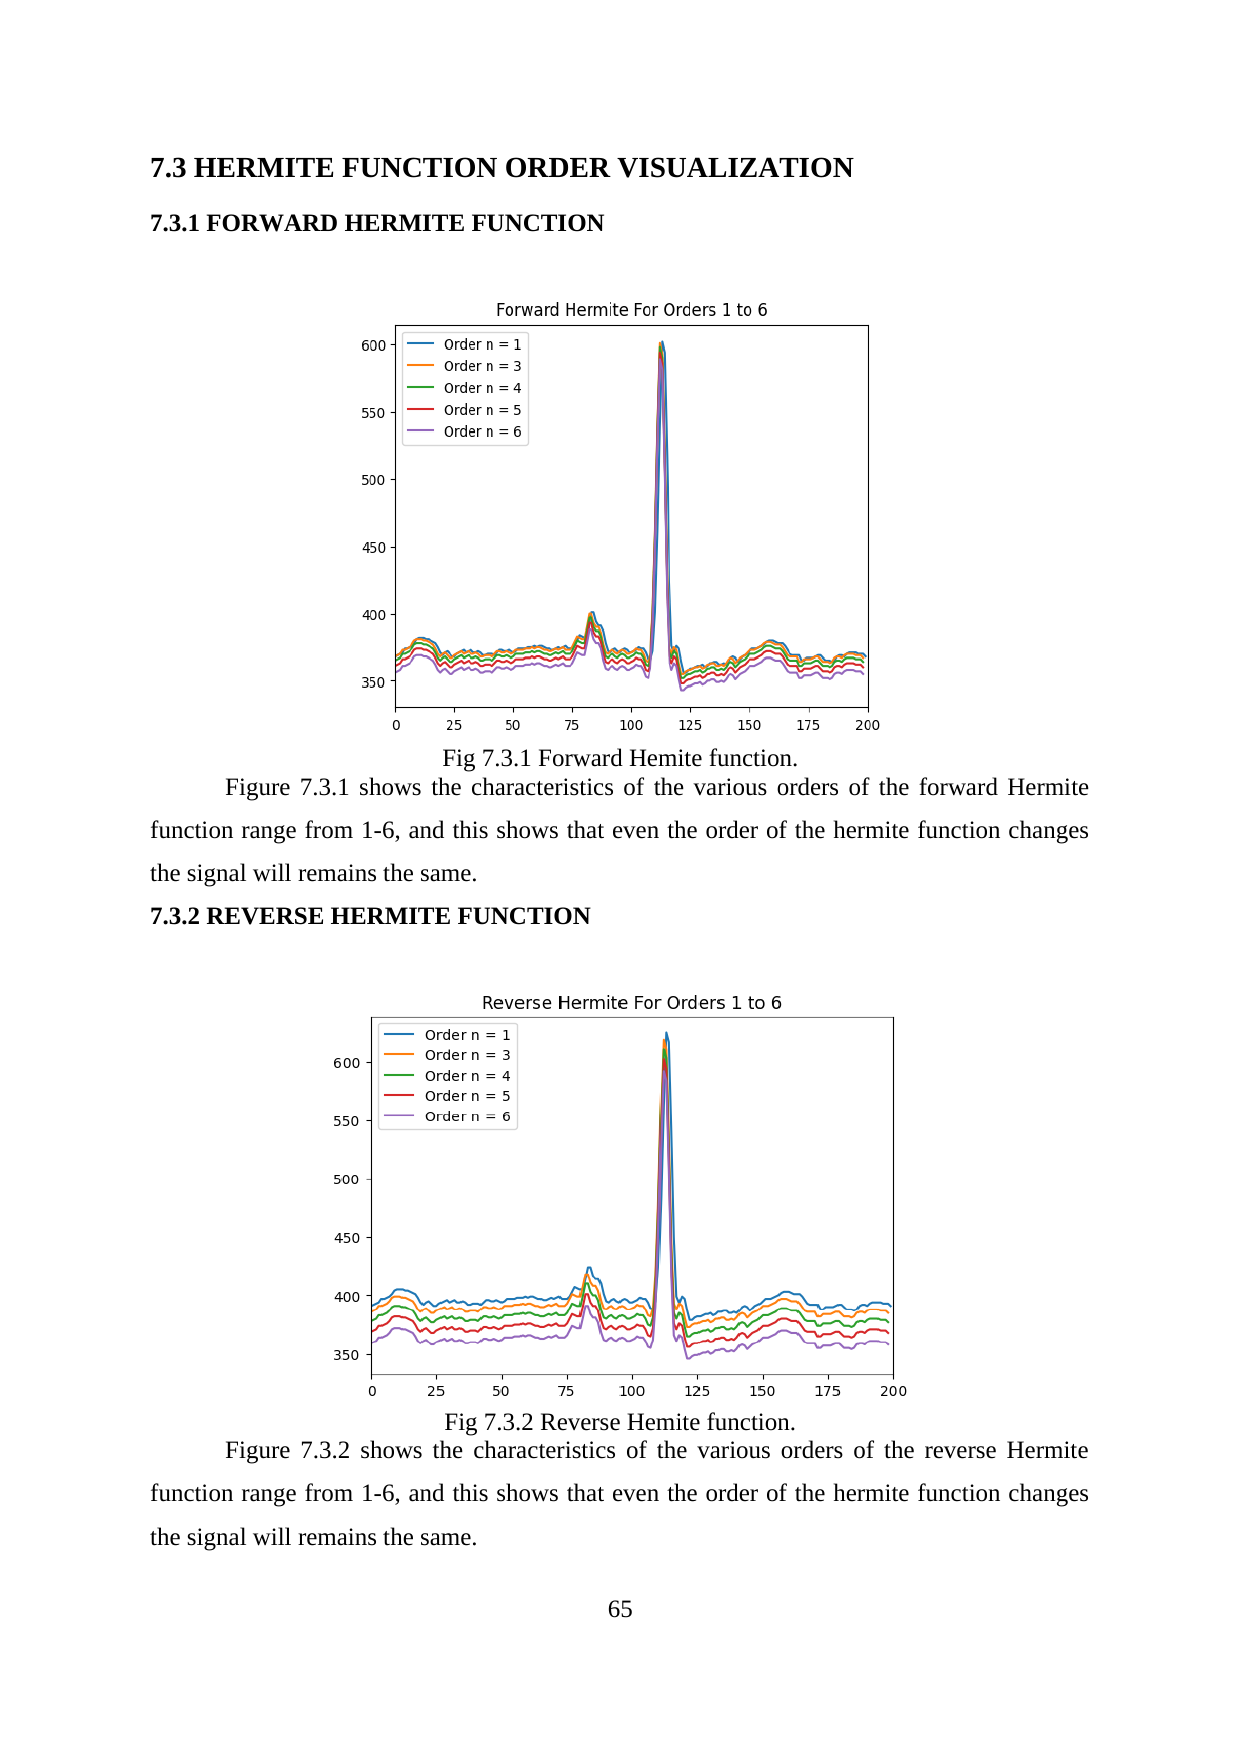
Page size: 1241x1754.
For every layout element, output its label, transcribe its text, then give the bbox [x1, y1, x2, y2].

subtitle 7.3.2 REVERSE HERMITE FUNCTION [150, 901, 1090, 930]
picture [323, 985, 918, 1407]
text Figure 7.3.1 shows the characteristics of the various orders of the forward Hermite function range from 1-6, and this shows that even the order of the hermite function changes the signal will remains the same. [150, 772, 1090, 887]
picture [351, 292, 889, 743]
text Fig 7.3.2 Reverse Hemite function. [150, 1407, 1090, 1435]
subtitle 7.3 HERMITE FUNCTION ORDER VISUALIZATION [150, 150, 1090, 183]
text Fig 7.3.1 Forward Hemite function. [150, 743, 1090, 772]
subtitle 7.3.1 FORWARD HERMITE FUNCTION [150, 208, 1090, 237]
text Figure 7.3.2 shows the characteristics of the various orders of the reverse Hermite function range from 1-6, and this shows that even the order of the hermite function changes the signal will remains the same. [150, 1435, 1090, 1550]
